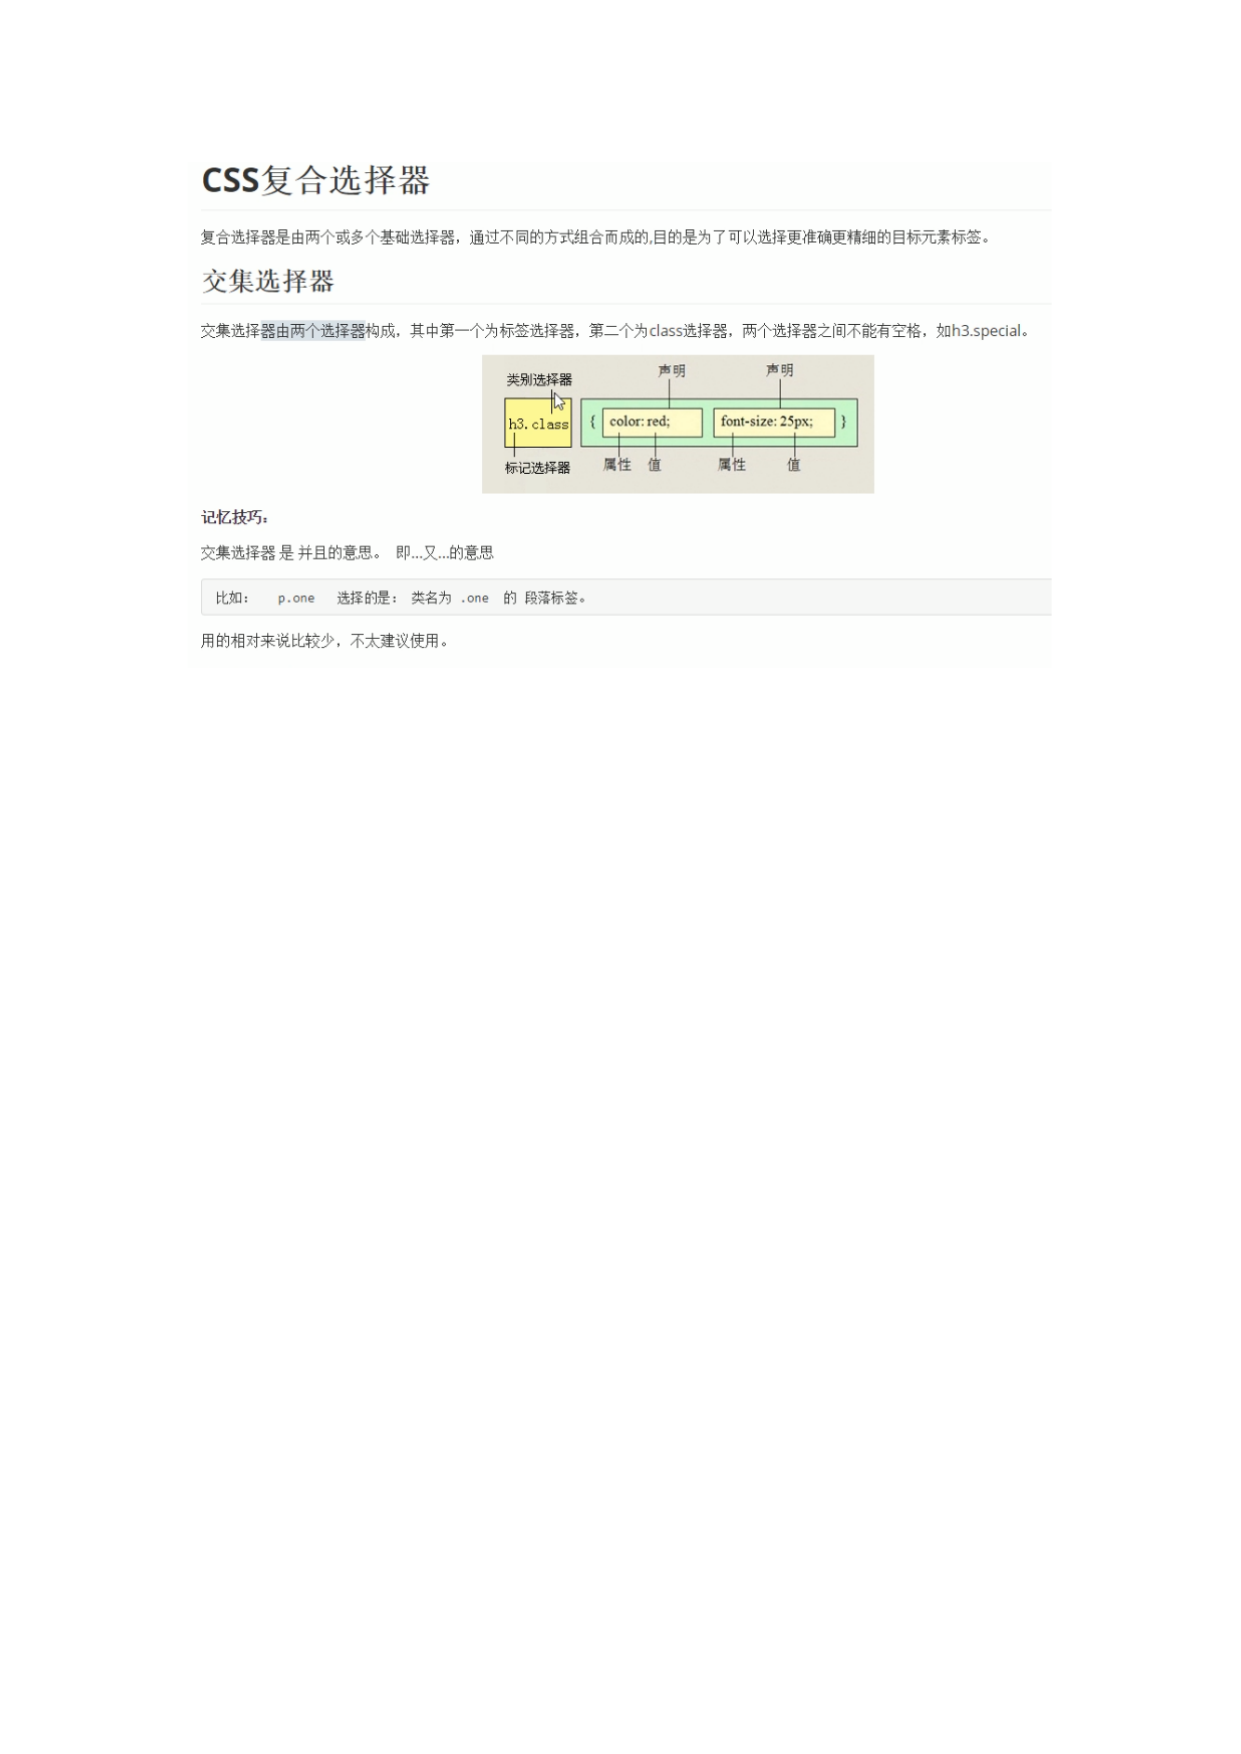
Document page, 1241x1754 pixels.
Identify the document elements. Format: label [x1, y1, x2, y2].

picture [187, 162, 1052, 668]
